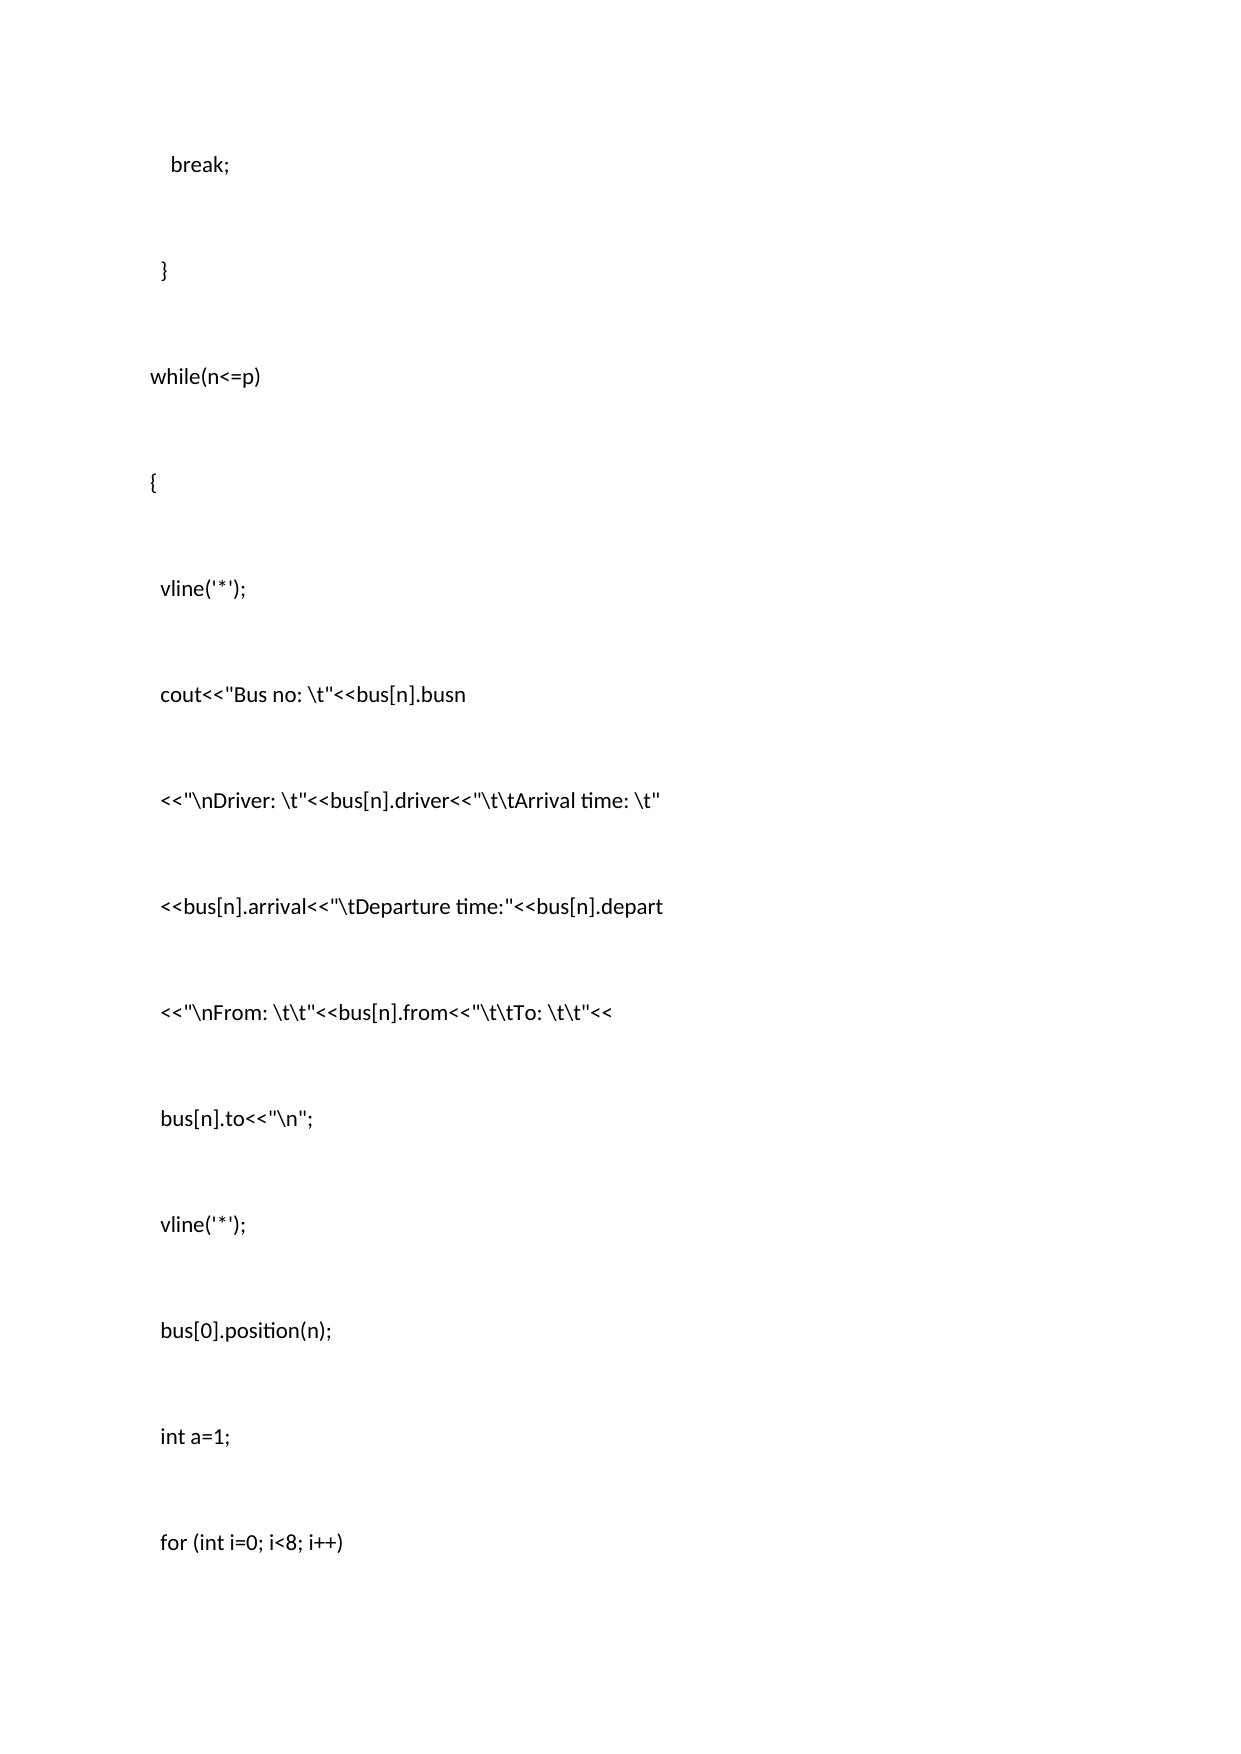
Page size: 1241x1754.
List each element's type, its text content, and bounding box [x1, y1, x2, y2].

text cout<<"Bus no: \t"<<bus[n].busn [150, 680, 1090, 708]
text vline('*'); [150, 574, 1090, 602]
text <<"\nDriver: \t"<<bus[n].driver<<"\t\tArrival time: \t" [150, 786, 1090, 814]
text { [150, 468, 1090, 496]
text <<bus[n].arrival<<"\tDeparture time:"<<bus[n].depart [150, 892, 1090, 920]
text } [150, 256, 1090, 284]
text for (int i=0; i<8; i++) [150, 1528, 1090, 1557]
text bus[n].to<<"\n"; [150, 1104, 1090, 1132]
text while(n<=p) [150, 362, 1090, 390]
text vline('*'); [150, 1210, 1090, 1238]
text break; [150, 150, 1090, 178]
text bus[0].position(n); [150, 1316, 1090, 1344]
text int a=1; [150, 1422, 1090, 1451]
text <<"\nFrom: \t\t"<<bus[n].from<<"\t\tTo: \t\t"<< [150, 998, 1090, 1026]
